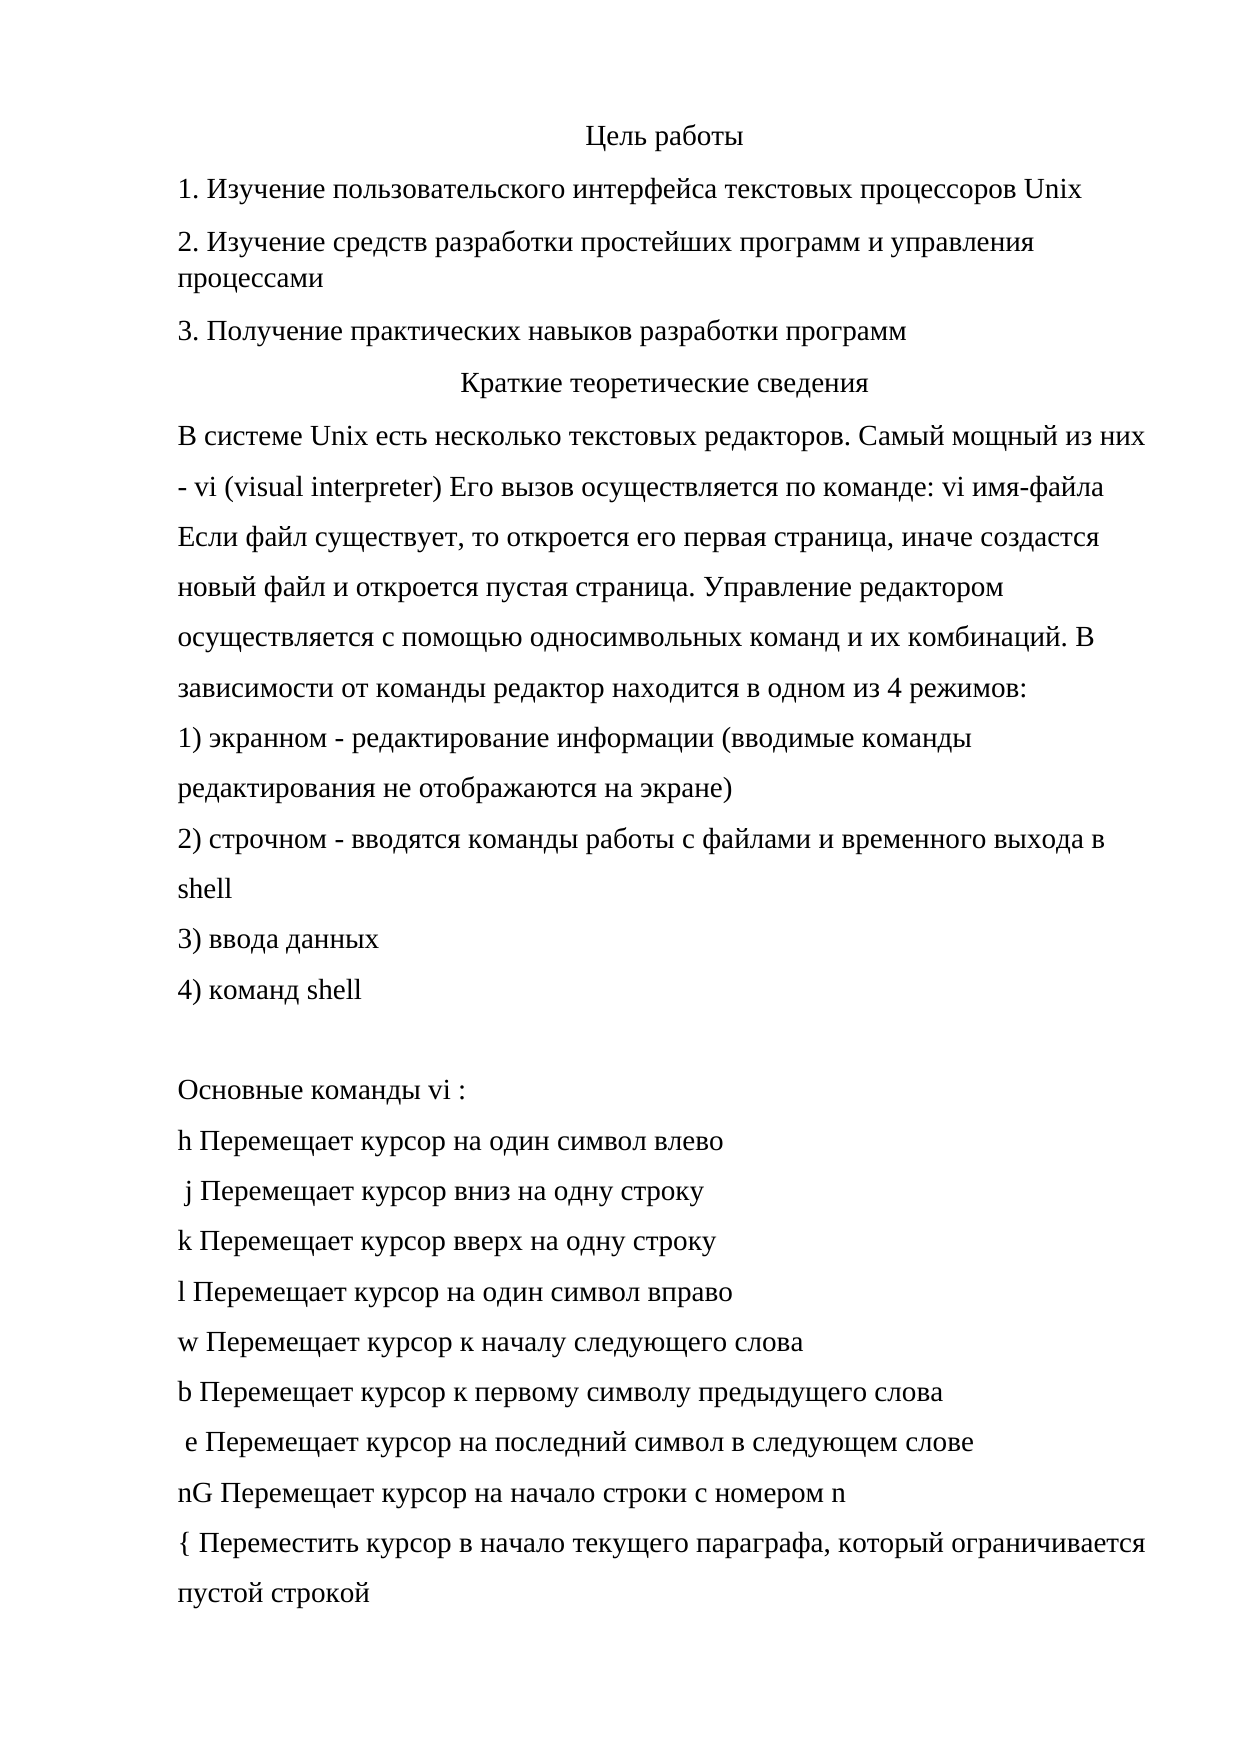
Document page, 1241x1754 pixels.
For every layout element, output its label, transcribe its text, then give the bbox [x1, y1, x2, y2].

text b Перемещает курсор к первому символу предыдущего слова [177, 1374, 1152, 1408]
text 1. Изучение пользовательского интерфейса текстовых процессоров Unix [177, 171, 1152, 204]
text Цель работы [177, 118, 1152, 152]
text В системе Unix есть несколько текстовых редакторов. Самый мощный из них - vi (visual interpreter) Его вызов осуществляется по команде: vi имя-файла Если файл существует, то откроется его первая страница, иначе создастся новый файл и откроется пустая страница. Управление редактором осуществляется с помощью односимвольных команд и их комбинаций. В зависимости от команды редактор находится в одном из 4 режимов: [177, 418, 1152, 703]
text l Перемещает курсор на один символ вправо [177, 1274, 1152, 1307]
text { Переместить курсор в начало текущего параграфа, который ограничивается пустой строкой [177, 1525, 1152, 1609]
text Основные команды vi : [177, 1072, 1152, 1106]
text 2. Изучение средств разработки простейших программ и управления процессами [177, 224, 1152, 293]
text 1) экранном - редактирование информации (вводимые команды редактирования не отображаются на экране) [177, 720, 1152, 804]
text 3. Получение практических навыков разработки программ [177, 313, 1152, 346]
text e Перемещает курсор на последний символ в следующем слове [177, 1424, 1152, 1458]
text h Перемещает курсор на один символ влево [177, 1123, 1152, 1156]
text w Перемещает курсор к началу следующего слова [177, 1324, 1152, 1357]
text j Перемещает курсор вниз на одну строку [177, 1173, 1152, 1207]
text Краткие теоретические сведения [177, 366, 1152, 399]
text 2) строчном - вводятся команды работы с файлами и временного выхода в shell [177, 821, 1152, 905]
text 3) ввода данных [177, 921, 1152, 955]
text k Перемещает курсор вверх на одну строку [177, 1223, 1152, 1257]
text 4) команд shell [177, 972, 1152, 1005]
text nG Перемещает курсор на начало строки с номером n [177, 1475, 1152, 1508]
